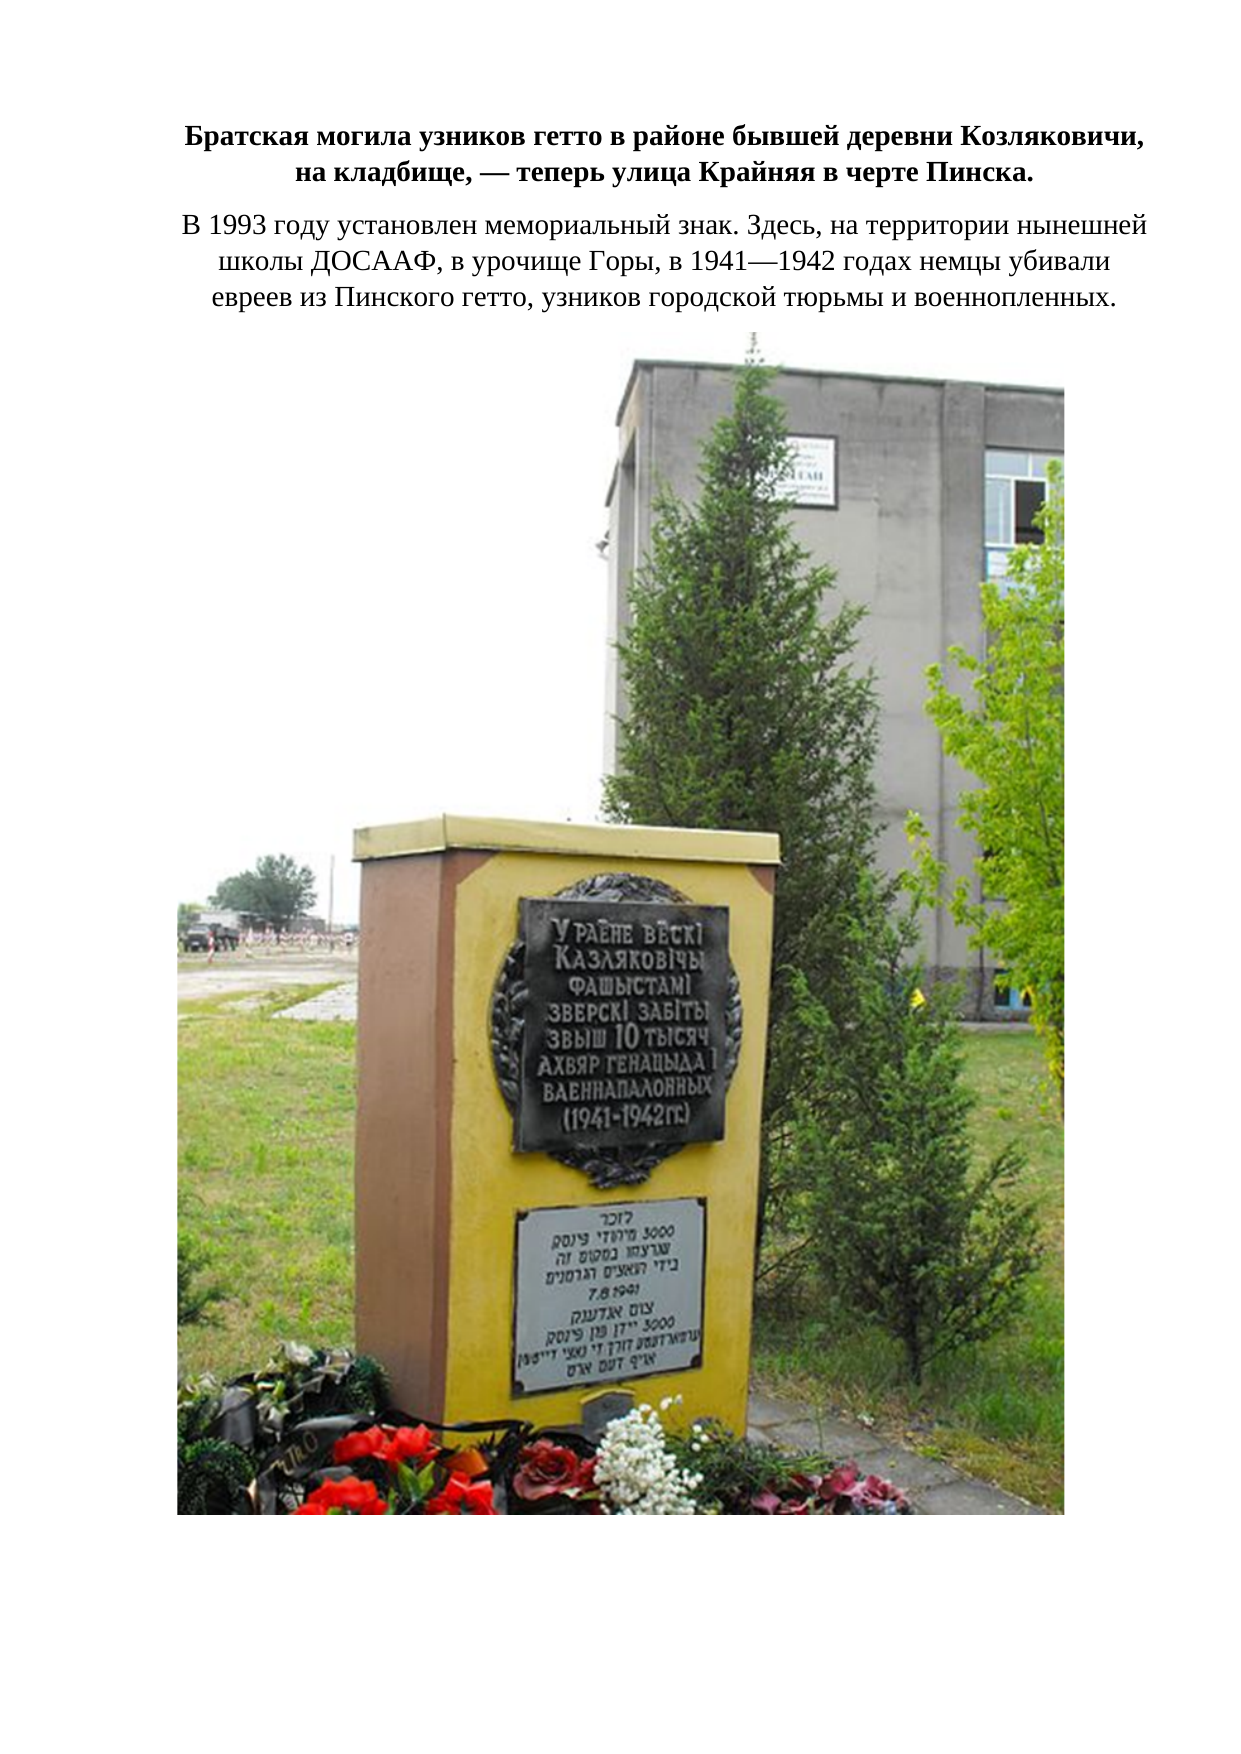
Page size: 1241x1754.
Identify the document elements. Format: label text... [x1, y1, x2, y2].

picture [177, 332, 1065, 1515]
text В 1993 году установлен мемориальный знак. Здесь, на территории нынешней школы ДОСААФ, в урочище Горы, в 1941—1942 годах немцы убивали евреев из Пинского гетто, узников городской тюрьмы и военнопленных. [177, 207, 1152, 313]
text Братская могила узников гетто в районе бывшей деревни Козляковичи, на кладбище, — теперь улица Крайняя в черте Пинска. [177, 118, 1152, 188]
